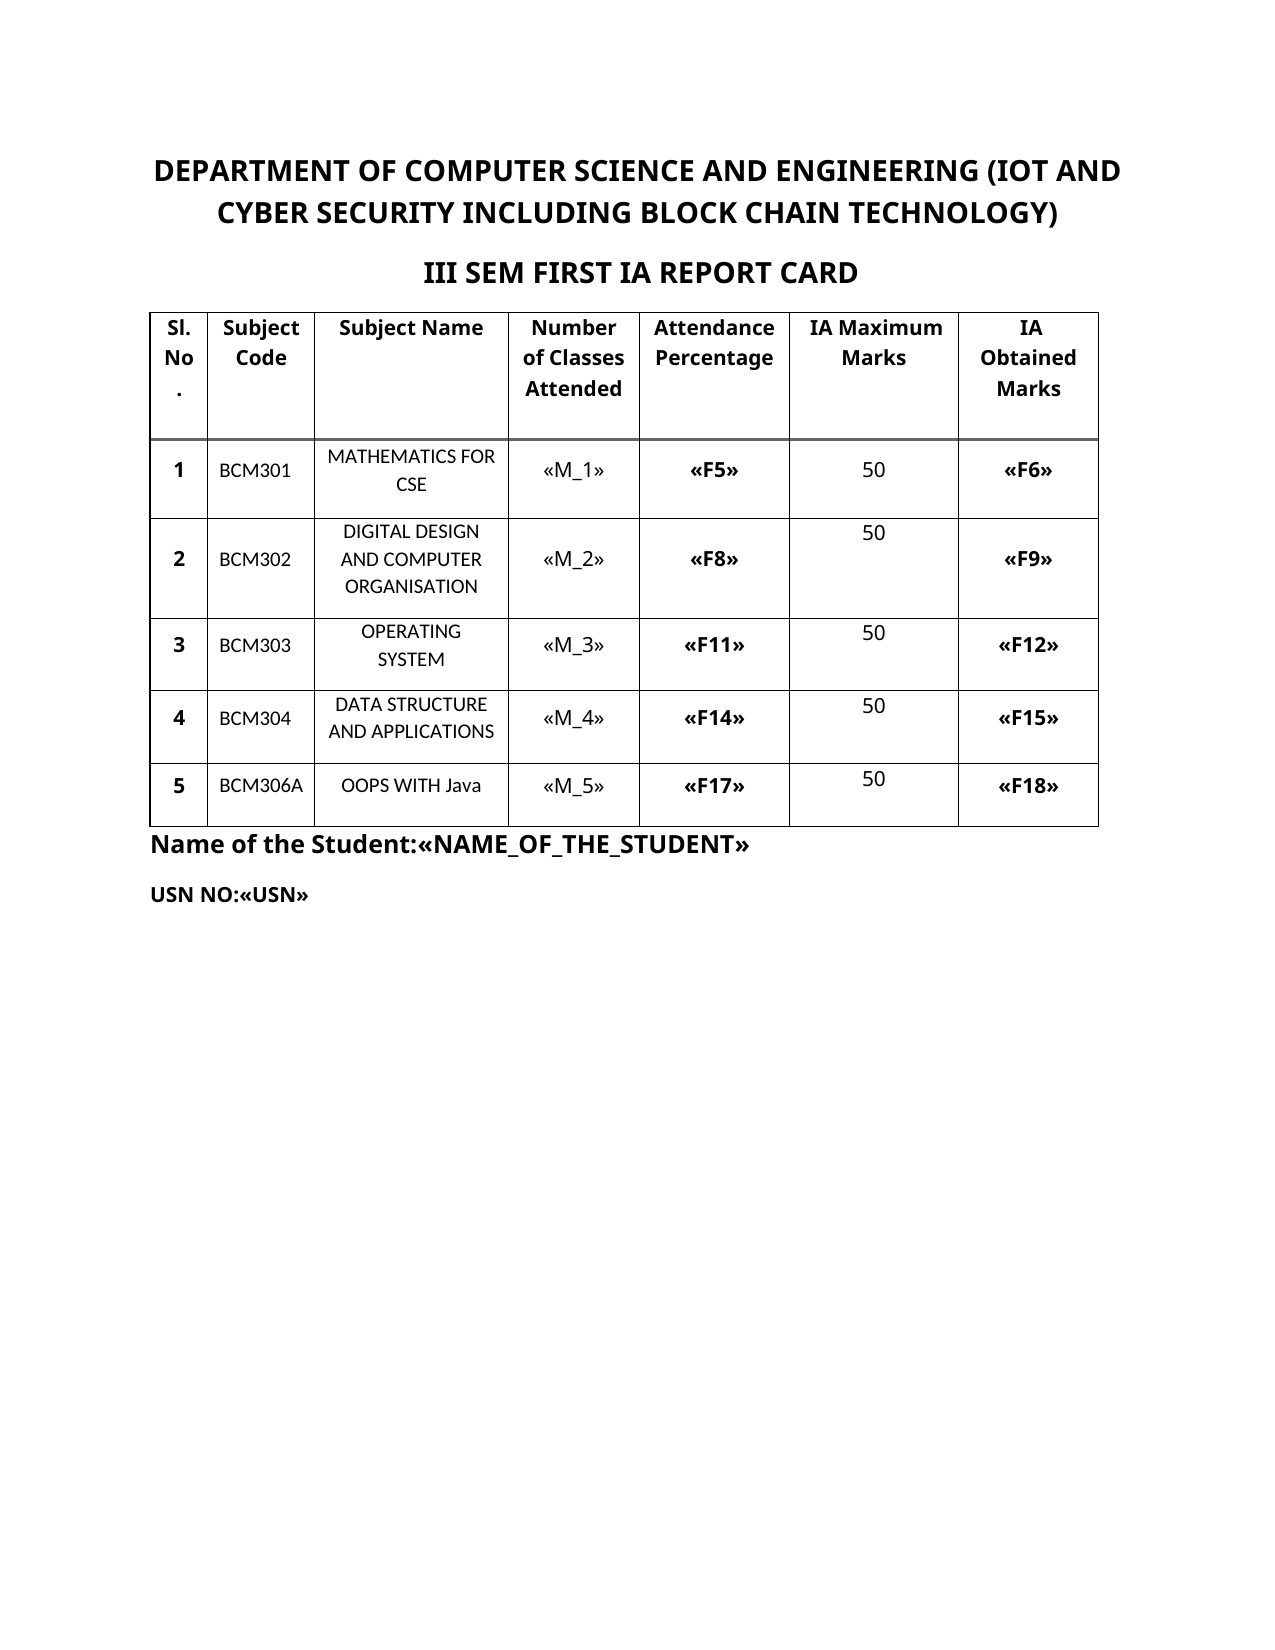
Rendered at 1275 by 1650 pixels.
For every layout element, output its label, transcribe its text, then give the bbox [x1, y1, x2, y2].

table_cell OOPS WITH Java [315, 764, 508, 826]
table_header Attendance Percentage [640, 313, 789, 438]
table_cell 2 [151, 519, 207, 617]
table_cell 5 [151, 764, 207, 826]
table_cell «M_2» [509, 519, 639, 617]
table_cell 50 [790, 519, 958, 617]
table_cell «F17» [640, 764, 789, 826]
table_cell DIGITAL DESIGN AND COMPUTER ORGANISATION [315, 519, 508, 617]
table_header IA Maximum Marks [790, 313, 958, 438]
table_cell 50 [790, 441, 958, 517]
table_cell «M_4» [509, 691, 639, 763]
table_cell «M_3» [509, 619, 639, 690]
table_cell BCM301 [208, 441, 314, 517]
table_cell DATA STRUCTURE AND APPLICATIONS [315, 691, 508, 763]
table_cell «M_5» [509, 764, 639, 826]
table_cell BCM303 [208, 619, 314, 690]
text III SEM FIRST IA REPORT CARD [150, 252, 1125, 292]
table_cell «F18» [959, 764, 1098, 826]
table_cell OPERATING SYSTEM [315, 619, 508, 690]
table_header Sl. No. [151, 313, 207, 438]
table_cell «F6» [959, 441, 1098, 517]
table_header Subject Code [208, 313, 314, 438]
text Name of the Student:«NAME_OF_THE_STUDENT» [150, 827, 1125, 861]
table_cell «F14» [640, 691, 789, 763]
table_cell 50 [790, 619, 958, 690]
table_cell 4 [151, 691, 207, 763]
table_cell 1 [151, 441, 207, 517]
table_cell 50 [790, 691, 958, 763]
table_cell «F9» [959, 519, 1098, 617]
table_cell «F15» [959, 691, 1098, 763]
table_cell «F11» [640, 619, 789, 690]
table_cell 50 [790, 764, 958, 826]
table_header Number of Classes Attended [509, 313, 639, 438]
table_cell BCM304 [208, 691, 314, 763]
text DEPARTMENT OF COMPUTER SCIENCE AND ENGINEERING (IOT AND CYBER SECURITY INCLUDING BLOCK CHAIN TECHNOLOGY) [150, 150, 1125, 232]
table_cell «F5» [640, 441, 789, 517]
table_cell MATHEMATICS FOR CSE [315, 441, 508, 517]
table_cell «M_1» [509, 441, 639, 517]
table_cell BCM302 [208, 519, 314, 617]
table_cell «F8» [640, 519, 789, 617]
table_cell «F12» [959, 619, 1098, 690]
text USN NO:«USN» [150, 880, 1125, 908]
table_cell 3 [151, 619, 207, 690]
table_header IA Obtained Marks [959, 313, 1098, 438]
table_cell BCM306A [208, 764, 314, 826]
table_header Subject Name [315, 313, 508, 438]
